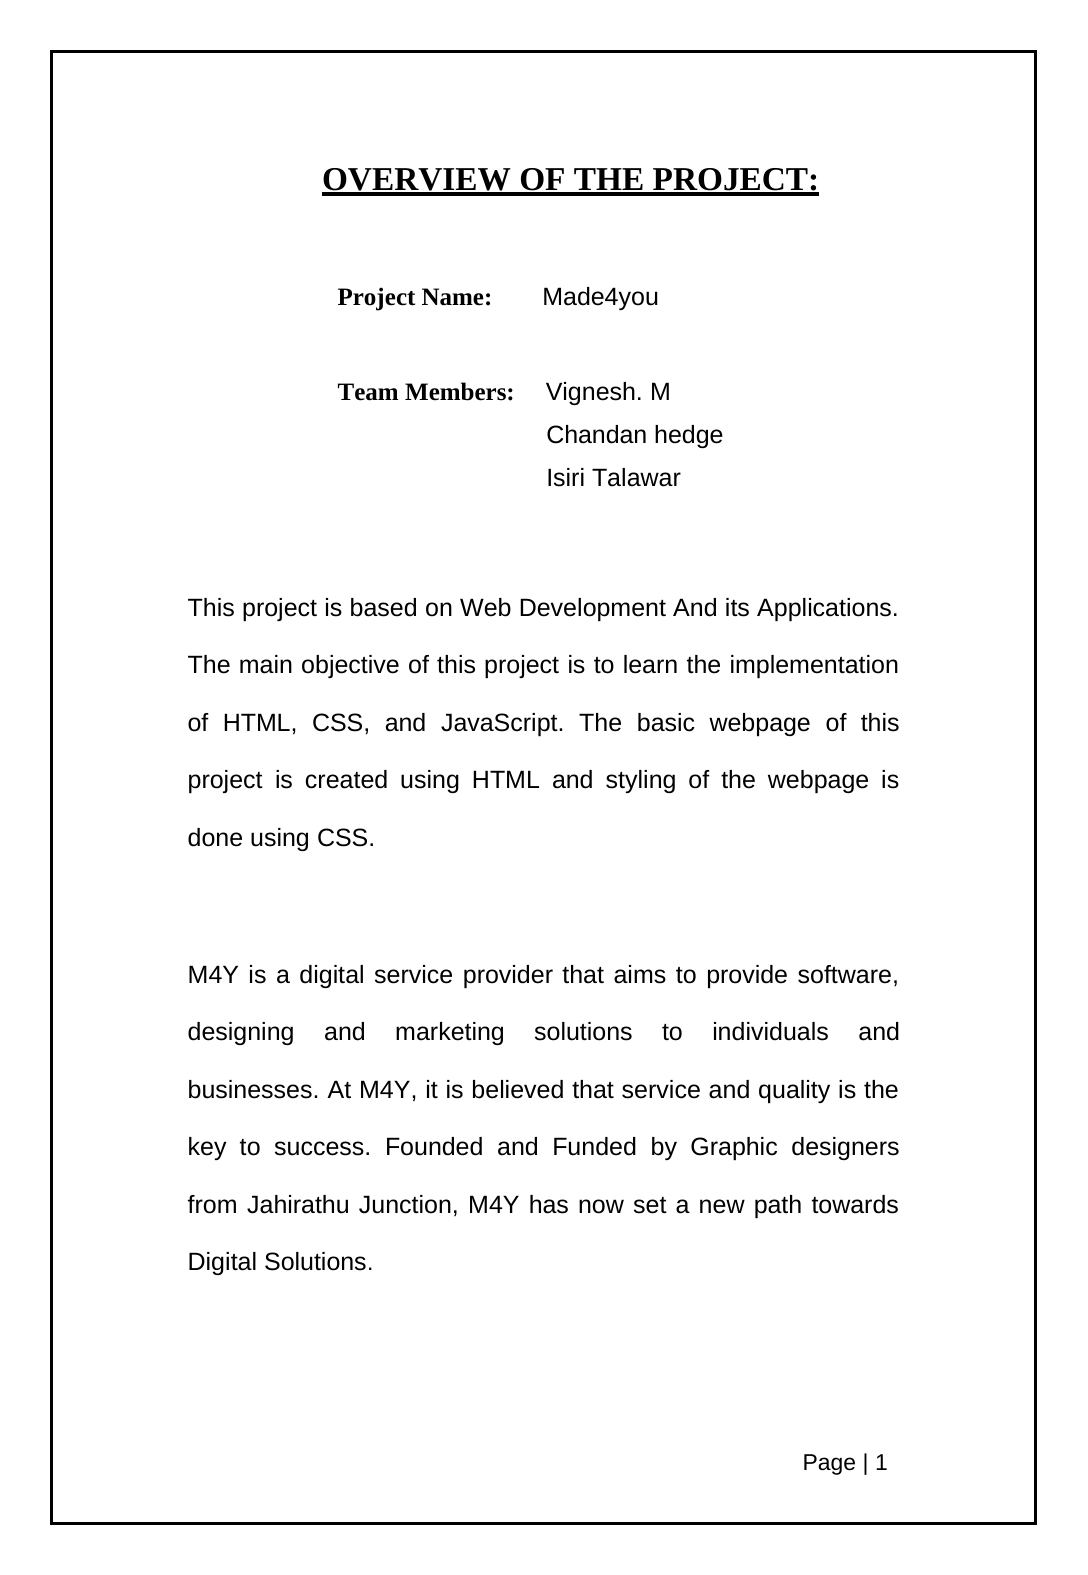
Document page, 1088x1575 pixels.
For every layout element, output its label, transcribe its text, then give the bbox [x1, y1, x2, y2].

text Project Name: Made4you [337, 282, 950, 311]
text This project is based on Web Development And its Applications. The main objective of this project is to learn the implementation of HTML, CSS, and JavaScript. The basic webpage of this project is created using HTML and styling of the webpage is done using CSS. [187, 593, 900, 852]
text Chandan hedge Isiri Talawar [546, 420, 726, 492]
text Team Members: Vignesh. M [337, 377, 950, 406]
text OVERVIEW OF THE PROJECT: [311, 159, 830, 197]
